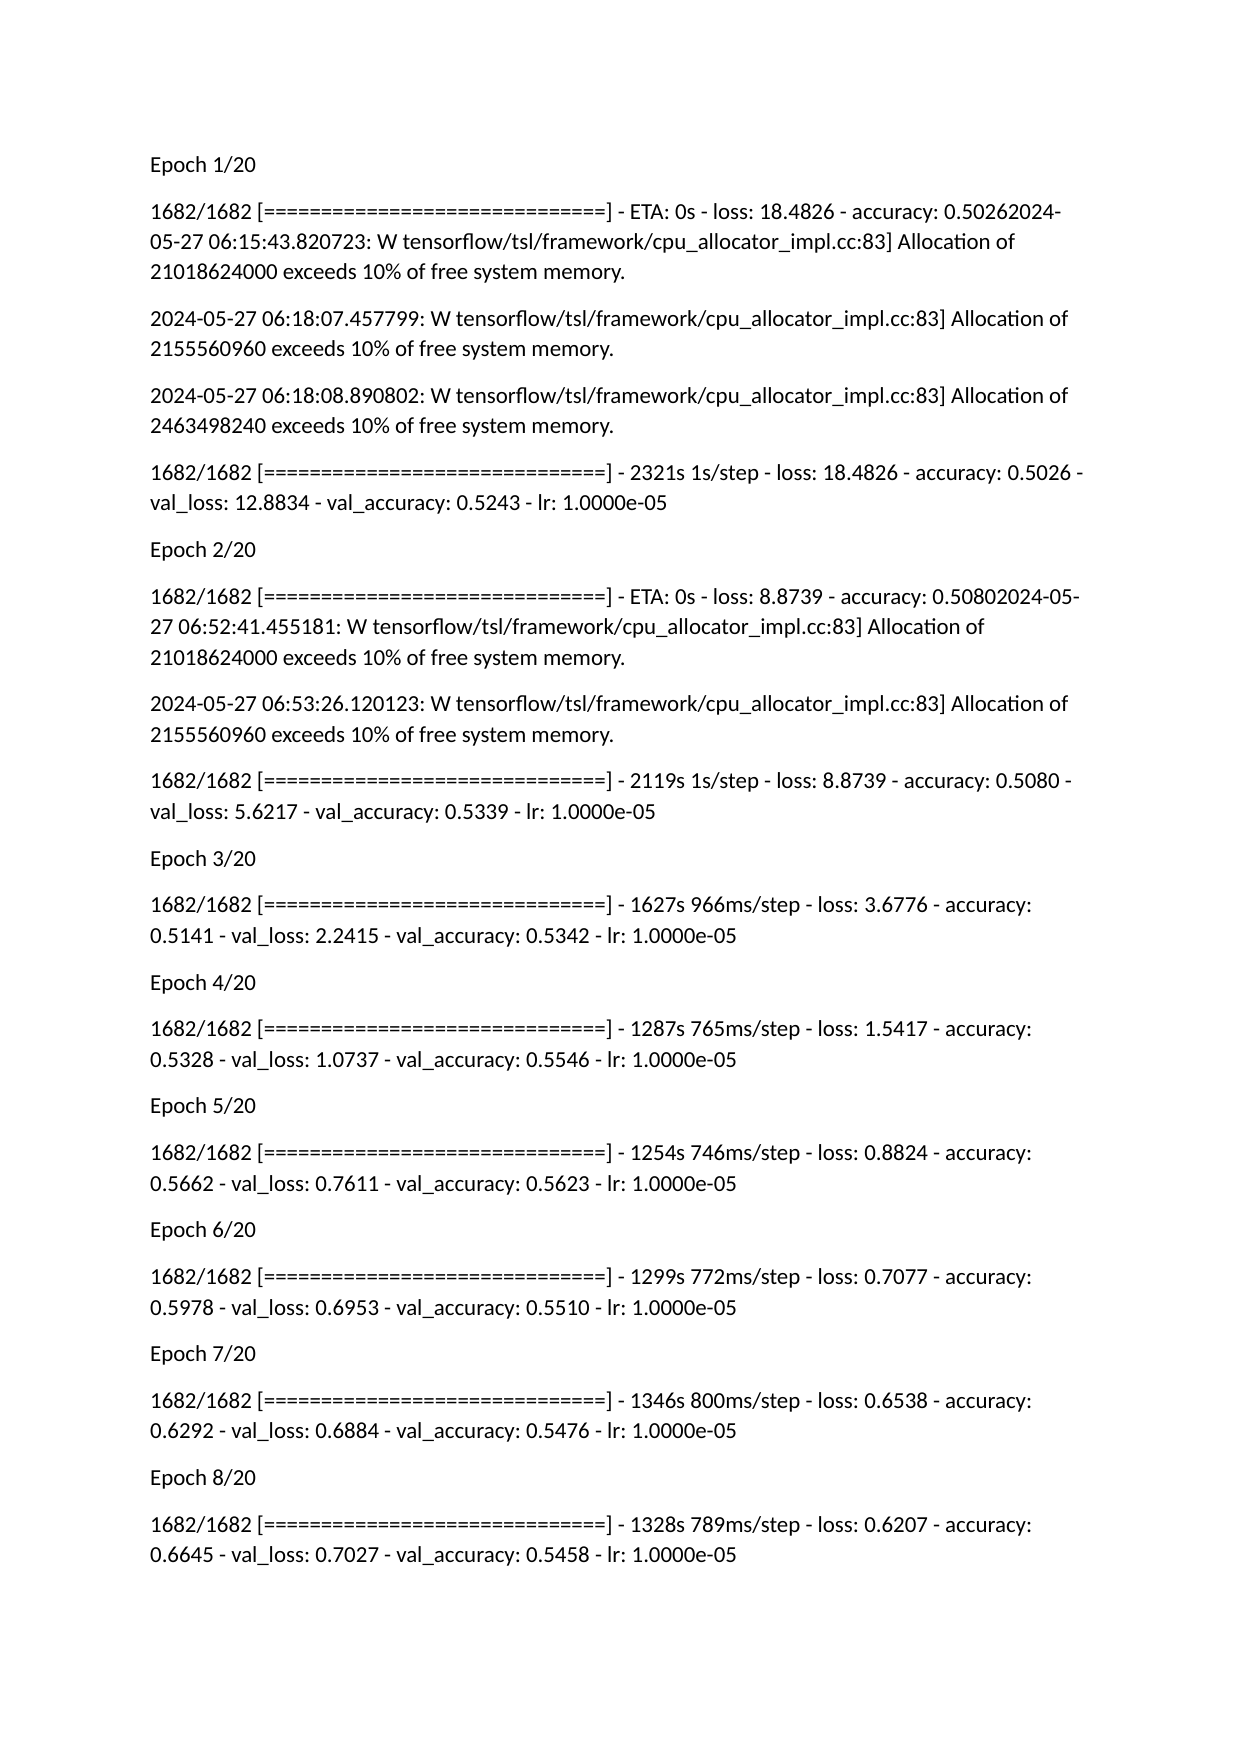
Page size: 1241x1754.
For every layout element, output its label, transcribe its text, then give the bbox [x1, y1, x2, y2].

text 1682/1682 [==============================] - 1346s 800ms/step - loss: 0.6538 - accuracy: 0.6292 - val_loss: 0.6884 - val_accuracy: 0.5476 - lr: 1.0000e-05 [150, 1386, 1090, 1445]
text Epoch 8/20 [150, 1463, 1090, 1492]
text 1682/1682 [==============================] - ETA: 0s - loss: 18.4826 - accuracy: 0.50262024-05-27 06:15:43.820723: W tensorflow/tsl/framework/cpu_allocator_impl.cc:83] Allocation of 21018624000 exceeds 10% of free system memory. [150, 197, 1090, 285]
text 1682/1682 [==============================] - 1328s 789ms/step - loss: 0.6207 - accuracy: 0.6645 - val_loss: 0.7027 - val_accuracy: 0.5458 - lr: 1.0000e-05 [150, 1510, 1090, 1569]
text 1682/1682 [==============================] - 1287s 765ms/step - loss: 1.5417 - accuracy: 0.5328 - val_loss: 1.0737 - val_accuracy: 0.5546 - lr: 1.0000e-05 [150, 1014, 1090, 1073]
text 1682/1682 [==============================] - 2321s 1s/step - loss: 18.4826 - accuracy: 0.5026 - val_loss: 12.8834 - val_accuracy: 0.5243 - lr: 1.0000e-05 [150, 458, 1090, 517]
text 1682/1682 [==============================] - 1627s 966ms/step - loss: 3.6776 - accuracy: 0.5141 - val_loss: 2.2415 - val_accuracy: 0.5342 - lr: 1.0000e-05 [150, 891, 1090, 949]
text Epoch 6/20 [150, 1216, 1090, 1244]
text Epoch 1/20 [150, 150, 1090, 178]
text 1682/1682 [==============================] - ETA: 0s - loss: 8.8739 - accuracy: 0.50802024-05-27 06:52:41.455181: W tensorflow/tsl/framework/cpu_allocator_impl.cc:83] Allocation of 21018624000 exceeds 10% of free system memory. [150, 582, 1090, 671]
text Epoch 5/20 [150, 1092, 1090, 1120]
text 1682/1682 [==============================] - 2119s 1s/step - loss: 8.8739 - accuracy: 0.5080 - val_loss: 5.6217 - val_accuracy: 0.5339 - lr: 1.0000e-05 [150, 767, 1090, 825]
text 2024-05-27 06:18:07.457799: W tensorflow/tsl/framework/cpu_allocator_impl.cc:83] Allocation of 2155560960 exceeds 10% of free system memory. [150, 304, 1090, 362]
text Epoch 7/20 [150, 1339, 1090, 1368]
text Epoch 2/20 [150, 535, 1090, 563]
text 1682/1682 [==============================] - 1254s 746ms/step - loss: 0.8824 - accuracy: 0.5662 - val_loss: 0.7611 - val_accuracy: 0.5623 - lr: 1.0000e-05 [150, 1138, 1090, 1197]
text Epoch 3/20 [150, 844, 1090, 872]
text 2024-05-27 06:53:26.120123: W tensorflow/tsl/framework/cpu_allocator_impl.cc:83] Allocation of 2155560960 exceeds 10% of free system memory. [150, 689, 1090, 748]
text 2024-05-27 06:18:08.890802: W tensorflow/tsl/framework/cpu_allocator_impl.cc:83] Allocation of 2463498240 exceeds 10% of free system memory. [150, 381, 1090, 439]
text Epoch 4/20 [150, 968, 1090, 996]
text 1682/1682 [==============================] - 1299s 772ms/step - loss: 0.7077 - accuracy: 0.5978 - val_loss: 0.6953 - val_accuracy: 0.5510 - lr: 1.0000e-05 [150, 1262, 1090, 1321]
